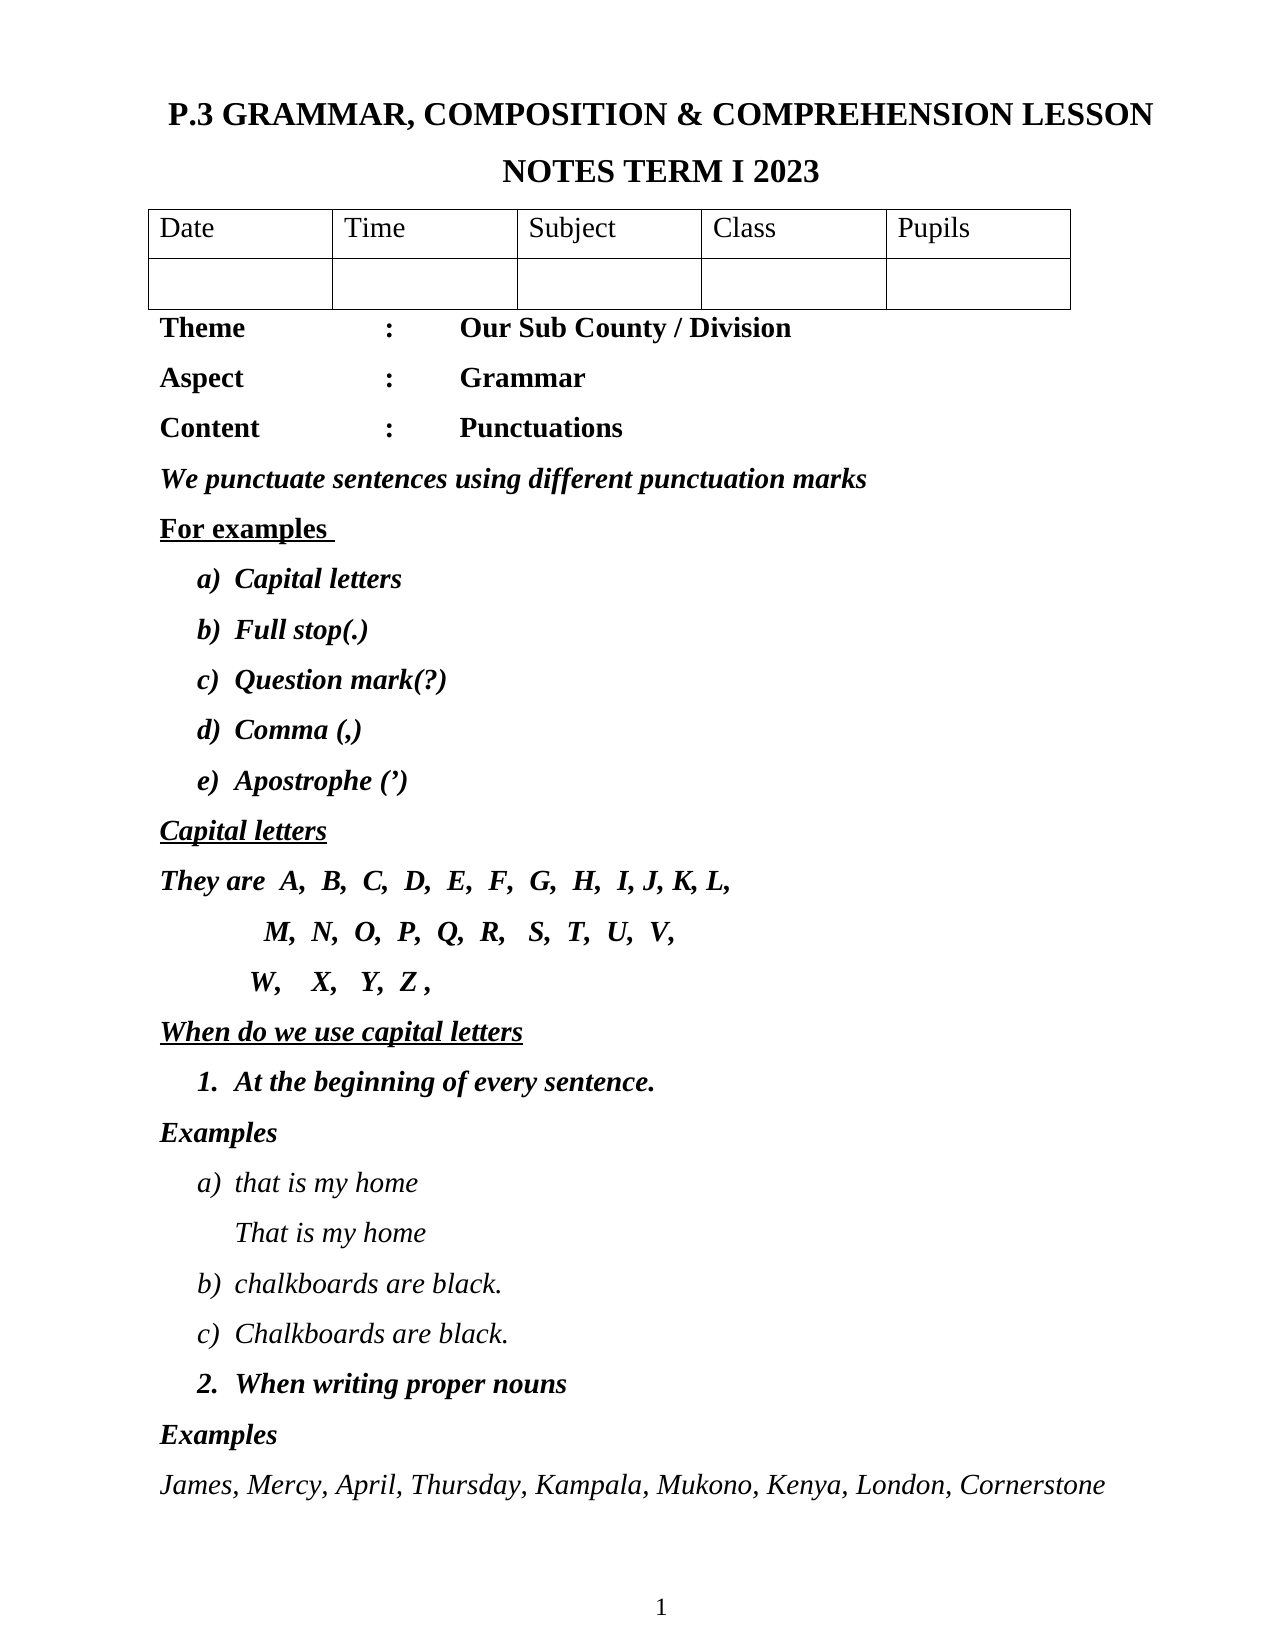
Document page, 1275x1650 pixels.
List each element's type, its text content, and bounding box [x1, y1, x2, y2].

text Theme : Our Sub County / Division [159, 310, 1162, 343]
list That is my home [234, 1216, 1162, 1249]
list When writing proper nouns [197, 1366, 1162, 1400]
list Capital letters [197, 561, 1162, 595]
table_cell [518, 259, 701, 309]
list Examples [159, 1417, 1162, 1450]
text M, N, O, P, Q, R, S, T, U, V, [234, 914, 1162, 947]
list Chalkboards are black. [197, 1316, 1162, 1350]
list chalkboards are black. [197, 1266, 1162, 1299]
list Comma (,) [197, 712, 1162, 746]
table_header Subject [518, 210, 701, 258]
list Examples [159, 1115, 1162, 1148]
table_header Time [333, 210, 517, 258]
text When do we use capital letters [159, 1014, 1162, 1048]
text W, X, Y, Z , [234, 964, 1162, 997]
table_cell [702, 259, 886, 309]
table_header Date [149, 210, 332, 258]
text P.3 GRAMMAR, COMPOSITION & COMPREHENSION LESSON NOTES TERM I 2023 [159, 94, 1162, 189]
table_header Class [702, 210, 886, 258]
text For examples [159, 511, 1162, 545]
list Full stop(.) [197, 612, 1162, 645]
text Content : Punctuations [159, 411, 1162, 444]
table_cell [149, 259, 332, 309]
list that is my home [197, 1165, 1162, 1199]
table_cell [887, 259, 1070, 309]
text They are A, B, C, D, E, F, G, H, I, J, K, L, [159, 863, 1162, 897]
list James, Mercy, April, Thursday, Kampala, Mukono, Kenya, London, Cornerstone [159, 1467, 1162, 1501]
text Aspect : Grammar [159, 360, 1162, 394]
table_header Pupils [887, 210, 1070, 258]
list At the beginning of every sentence. [197, 1064, 1162, 1098]
text Capital letters [159, 813, 1162, 847]
table_cell [333, 259, 517, 309]
list Apostrophe (’) [197, 763, 1162, 796]
list Question mark(?) [197, 662, 1162, 696]
text We punctuate sentences using different punctuation marks [159, 461, 1162, 494]
